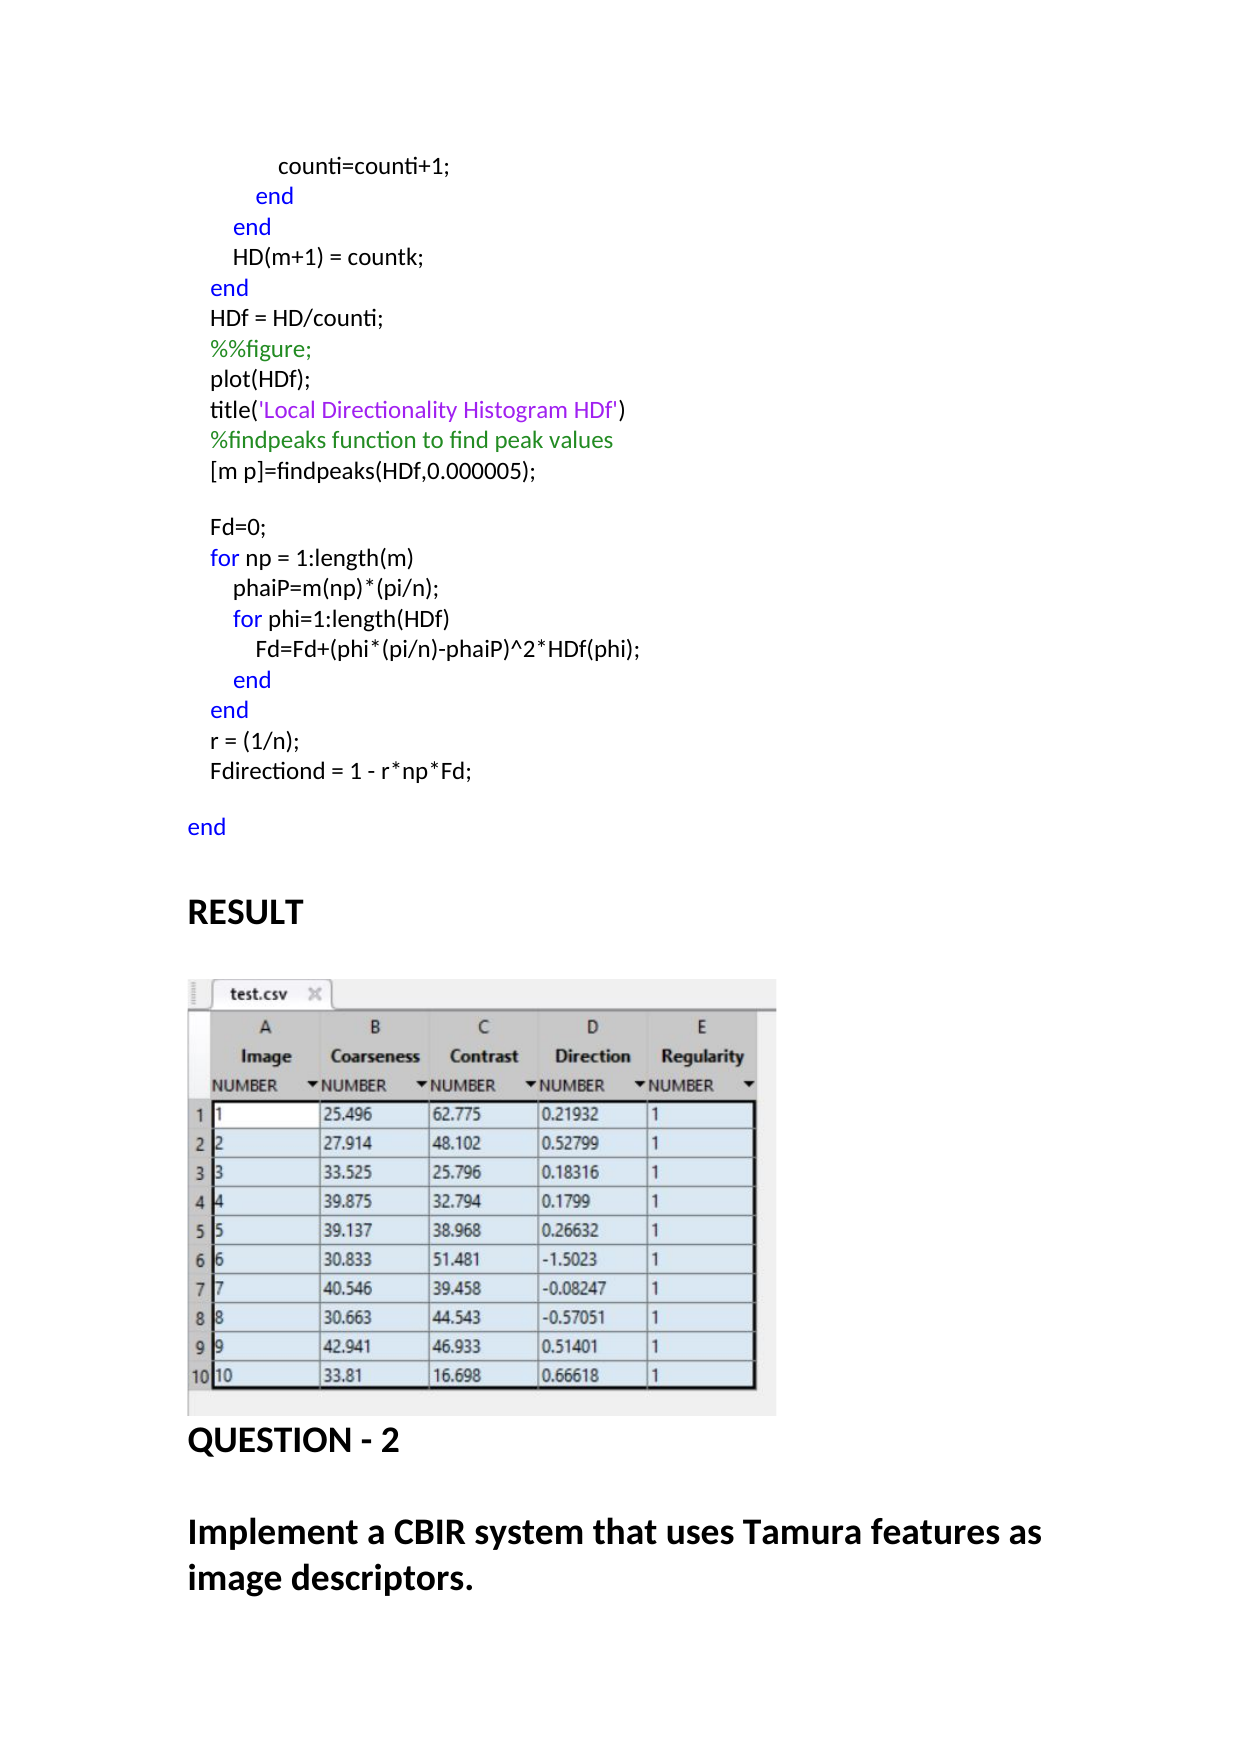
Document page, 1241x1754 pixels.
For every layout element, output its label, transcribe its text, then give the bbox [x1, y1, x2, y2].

text title('Local Directionality Histogram HDf') [187, 394, 1053, 425]
text HD(m+1) = countk; [187, 242, 1053, 272]
text for phi=1:length(HDf) [187, 603, 1053, 633]
text RESULT [187, 888, 1053, 933]
text HDf = HD/counti; [187, 303, 1053, 333]
picture [187, 979, 777, 1416]
text end [187, 211, 1053, 242]
text counti=counti+1; [187, 150, 1053, 181]
text end [187, 664, 1053, 694]
text end [187, 811, 1053, 842]
text r = (1/n); [187, 725, 1053, 755]
text plot(HDf); [187, 364, 1053, 394]
text for np = 1:length(m) [187, 542, 1053, 572]
text Implement a CBIR system that uses Tamura features as image descriptors. [187, 1508, 1053, 1599]
text %%figure; [187, 333, 1053, 364]
text %findpeaks function to find peak values [187, 425, 1053, 455]
text QUESTION - 2 [187, 1416, 1053, 1462]
text end [187, 694, 1053, 725]
text Fd=Fd+(phi*(pi/n)-phaiP)^2*HDf(phi); [187, 633, 1053, 664]
text Fdirectiond = 1 - r*np*Fd; [187, 755, 1053, 786]
text [m p]=findpeaks(HDf,0.000005); [187, 455, 1053, 486]
text Fd=0; [187, 511, 1053, 542]
text end [187, 272, 1053, 303]
text phaiP=m(np)*(pi/n); [187, 572, 1053, 603]
text end [187, 181, 1053, 211]
